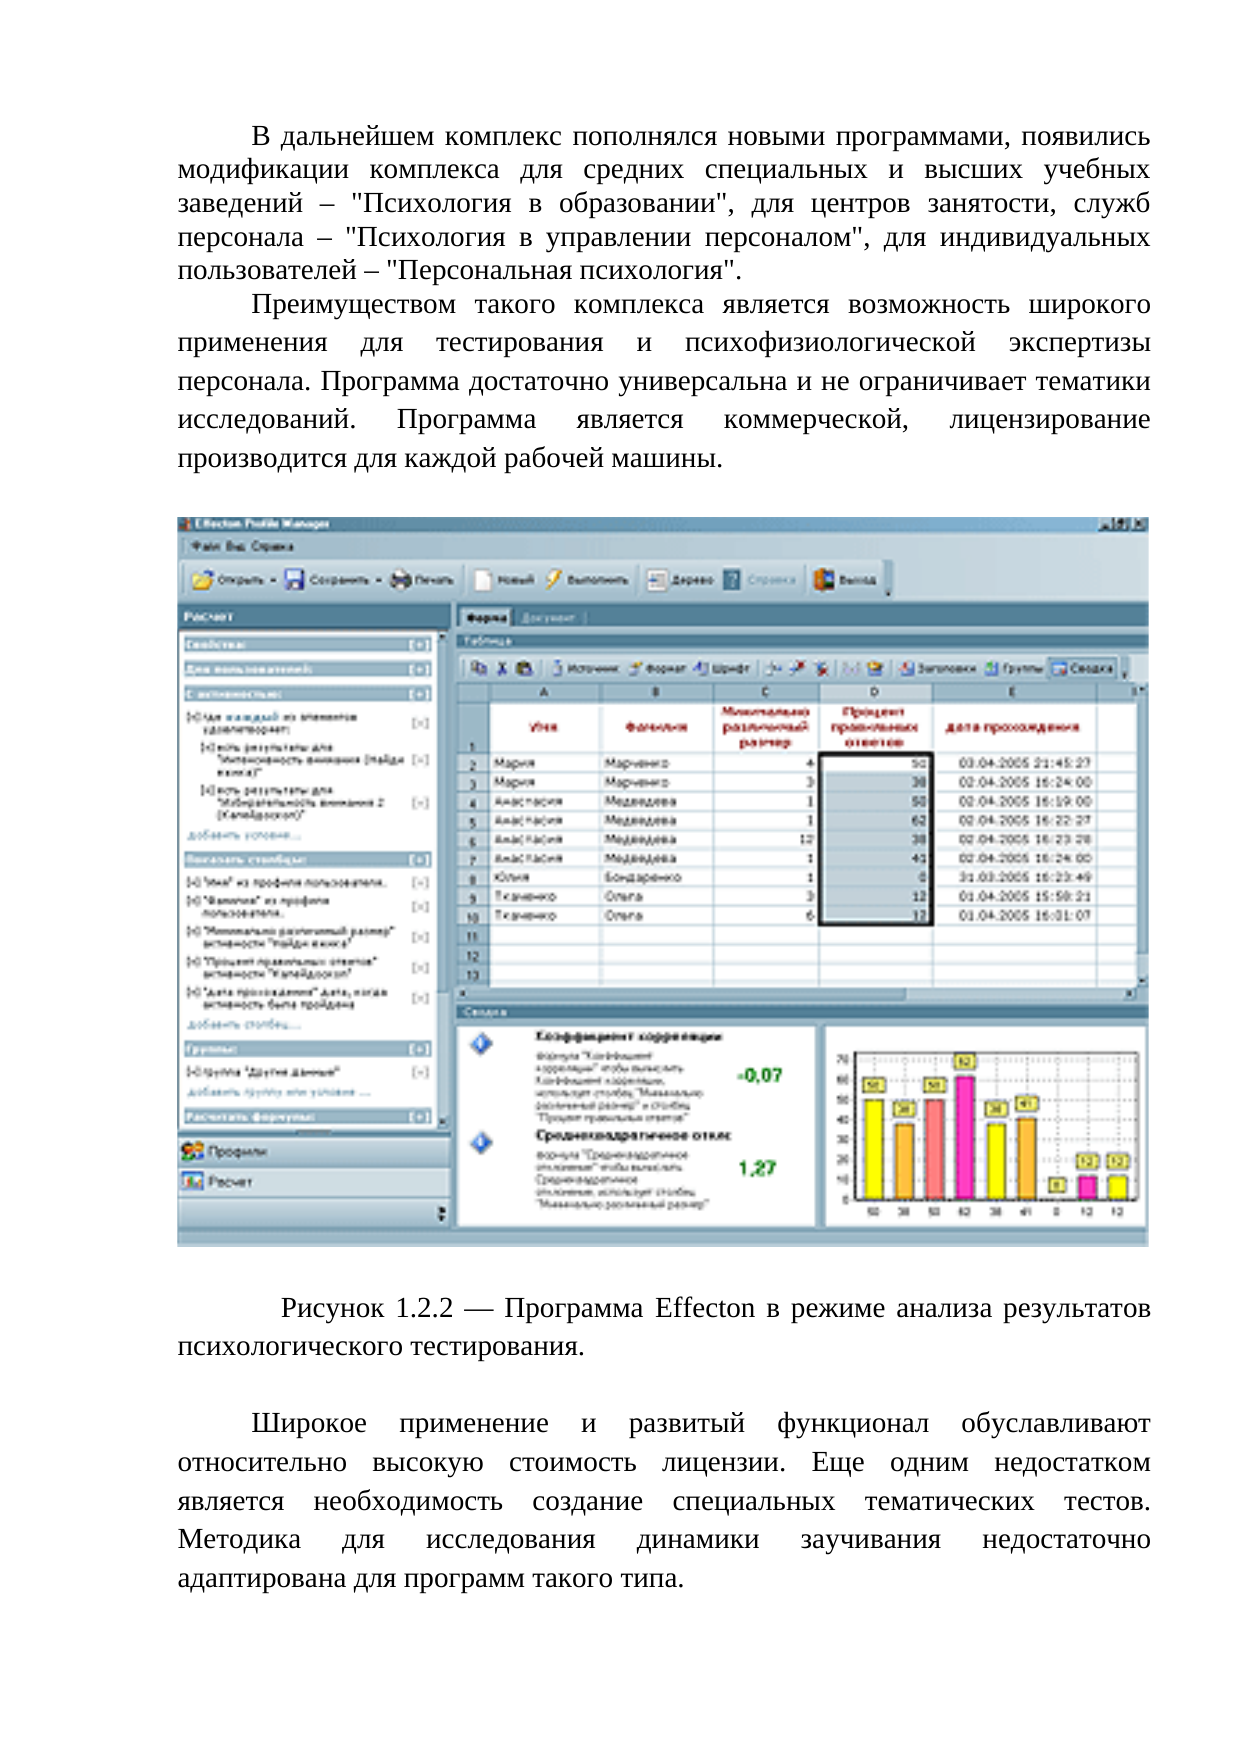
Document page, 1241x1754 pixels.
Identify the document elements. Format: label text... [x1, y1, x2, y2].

text Широкое применение и развитый функционал обуславливают относительно высокую стоимость лицензии. Еще одним недостатком является необходимость создание специальных тематических тестов. Методика для исследования динамики заучивания недостаточно адаптирована для программ такого типа. [177, 1406, 1152, 1593]
picture [177, 517, 1149, 1247]
text В дальнейшем комплекс пополнялся новыми программами, появились модификации комплекса для средних специальных и высших учебных заведений – "Психология в образовании", для центров занятости, служб персонала – "Психология в управлении персоналом", для индивидуальных пользователей – "Персональная психология". [177, 118, 1152, 286]
text Преимуществом такого комплекса является возможность широкого применения для тестирования и психофизиологической экспертизы персонала. Программа достаточно универсальна и не ограничивает тематики исследований. Программа является коммерческой, лицензирование производится для каждой рабочей машины. [177, 286, 1152, 473]
text Рисунок 1.2.2 — Программа Effecton в режиме анализа результатов психологического тестирования. [177, 1290, 1152, 1362]
